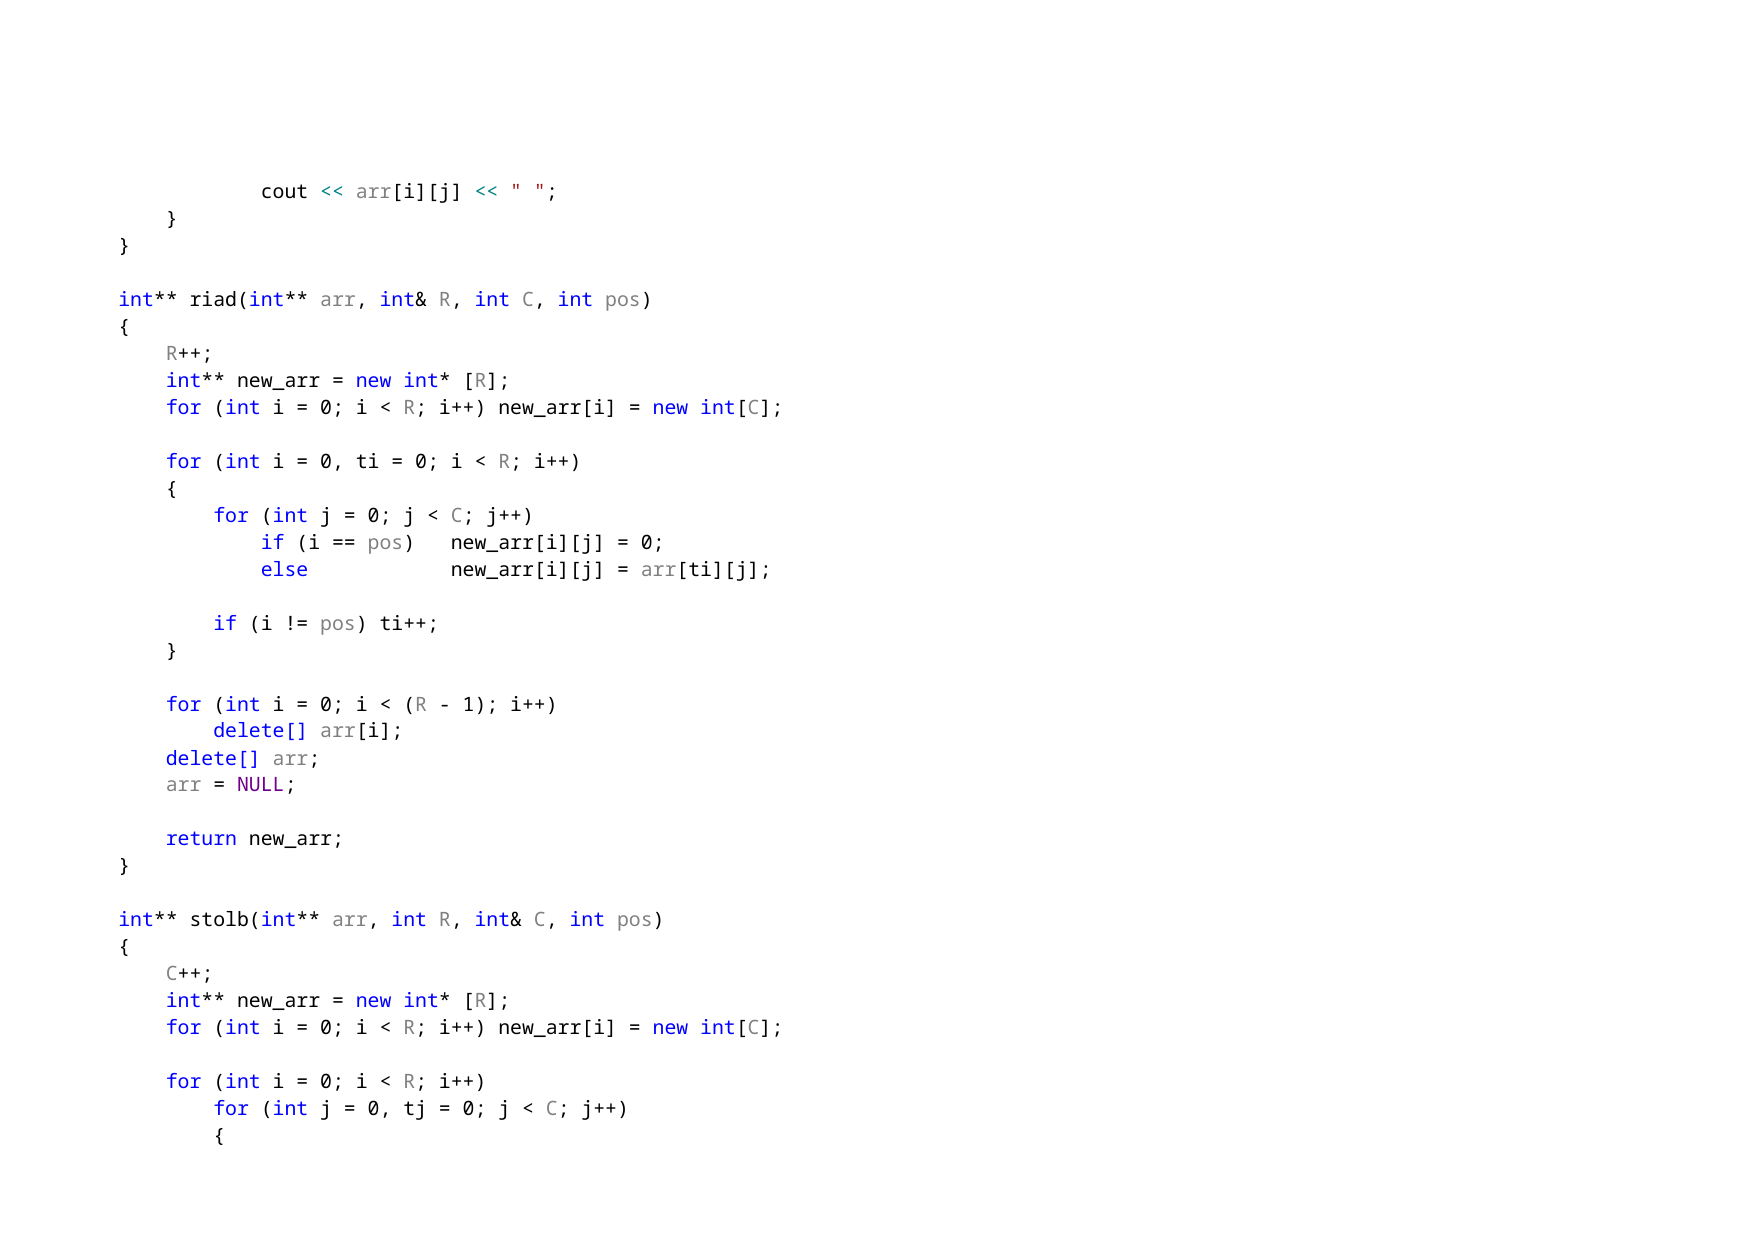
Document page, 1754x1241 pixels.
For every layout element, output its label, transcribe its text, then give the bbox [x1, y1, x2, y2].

text } [118, 852, 1636, 879]
text if (i != pos) ti++; [118, 609, 1636, 636]
text for (int i = 0, ti = 0; i < R; i++) [118, 447, 1636, 474]
text { [118, 933, 1636, 959]
text C++; [118, 959, 1636, 987]
text { [118, 312, 1636, 339]
text arr = NULL; [118, 771, 1636, 798]
text } [118, 636, 1636, 663]
text else new_arr[i][j] = arr[ti][j]; [118, 555, 1636, 582]
text { [118, 1121, 1636, 1148]
text int** stolb(int** arr, int R, int& C, int pos) [118, 906, 1636, 933]
text for (int j = 0; j < C; j++) [118, 501, 1636, 528]
text cout << arr[i][j] << " "; [118, 177, 1636, 204]
text return new_arr; [118, 825, 1636, 852]
text for (int j = 0, tj = 0; j < C; j++) [118, 1094, 1636, 1121]
text for (int i = 0; i < R; i++) new_arr[i] = new int[C]; [118, 393, 1636, 420]
text { [118, 474, 1636, 501]
text if (i == pos) new_arr[i][j] = 0; [118, 528, 1636, 555]
text for (int i = 0; i < R; i++) new_arr[i] = new int[C]; [118, 1013, 1636, 1041]
text for (int i = 0; i < (R - 1); i++) [118, 690, 1636, 717]
text delete[] arr[i]; [118, 717, 1636, 744]
text int** new_arr = new int* [R]; [118, 366, 1636, 393]
text R++; [118, 339, 1636, 366]
text delete[] arr; [118, 744, 1636, 771]
text } [118, 231, 1636, 258]
text int** new_arr = new int* [R]; [118, 987, 1636, 1013]
text for (int i = 0; i < R; i++) [118, 1067, 1636, 1094]
text int** riad(int** arr, int& R, int C, int pos) [118, 285, 1636, 312]
text } [118, 204, 1636, 231]
